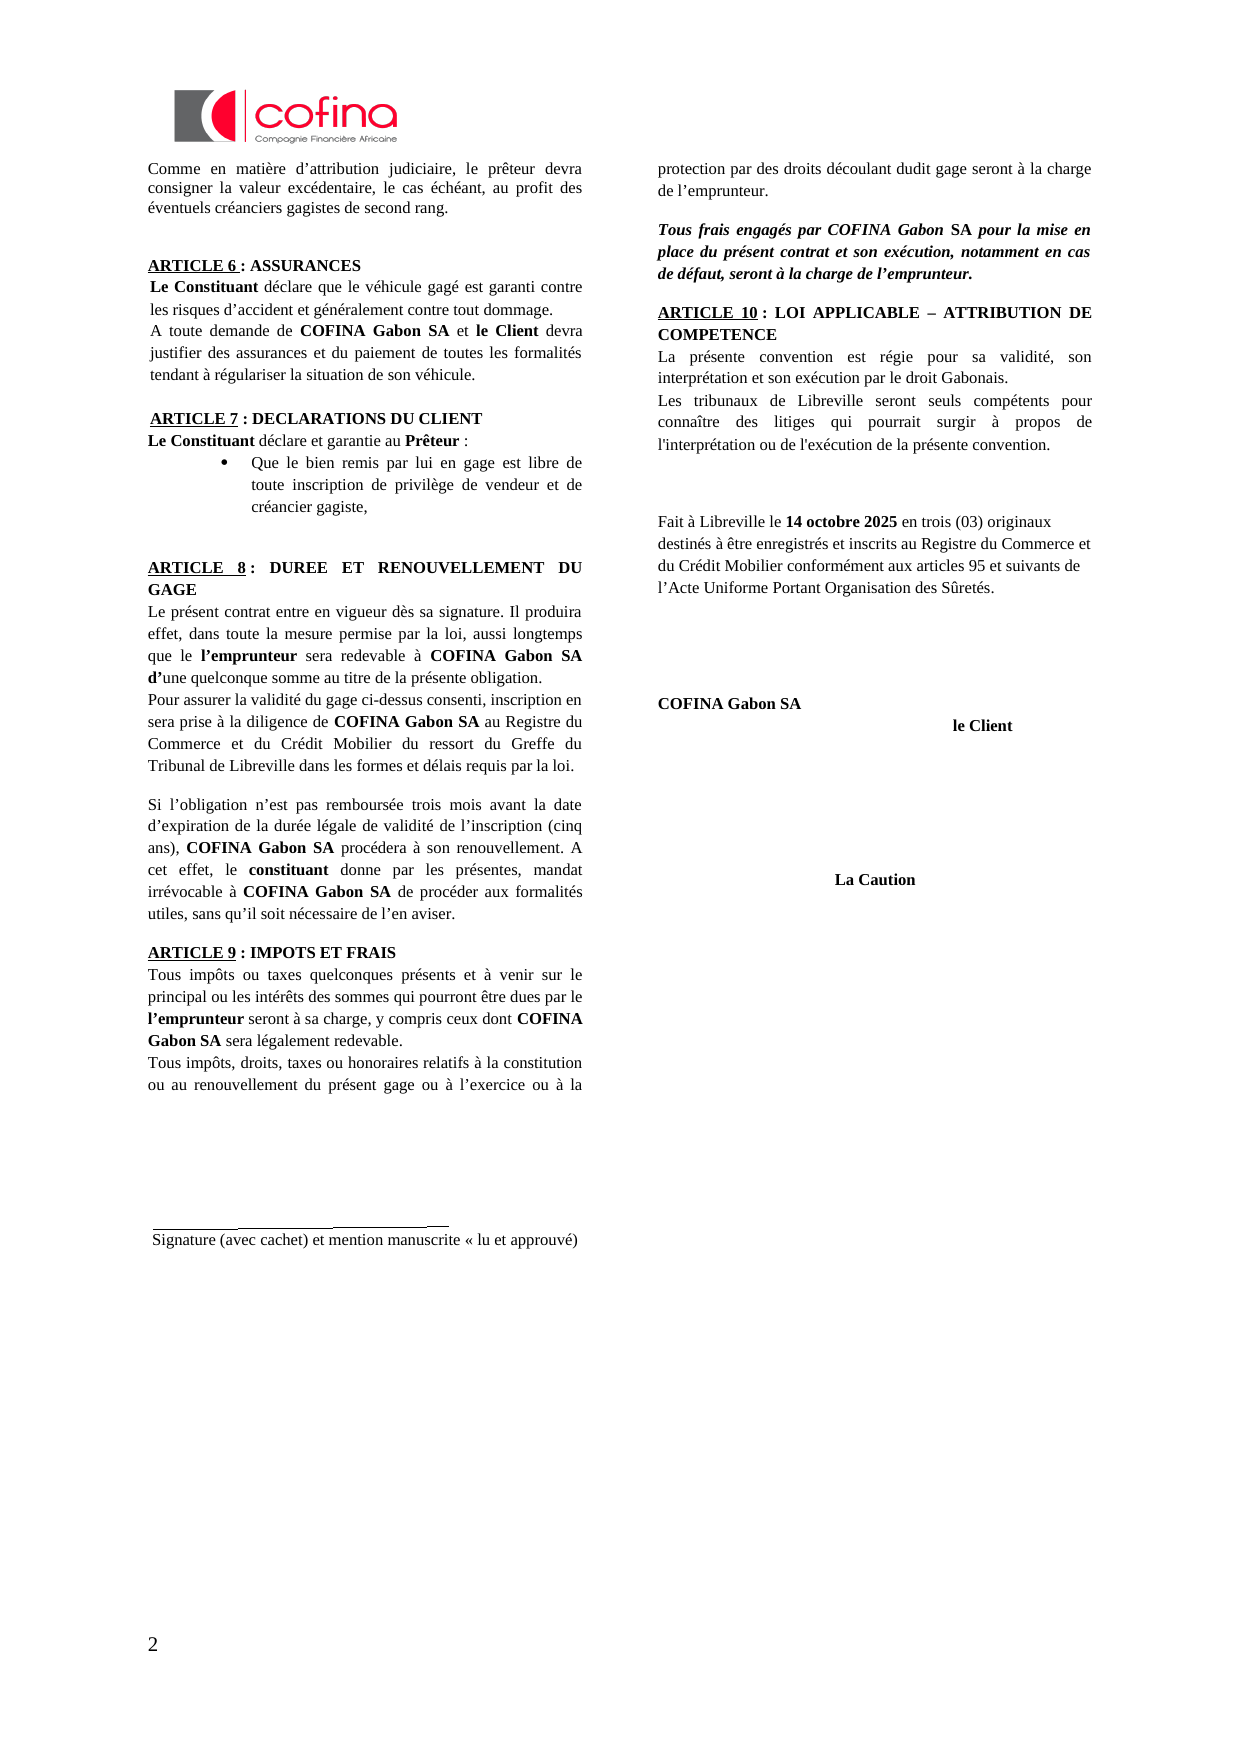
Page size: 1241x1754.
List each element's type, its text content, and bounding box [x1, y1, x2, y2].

text ARTICLE 8 : DUREE ET RENOUVELLEMENT DU GAGE [148, 558, 583, 599]
text ARTICLE 9 : IMPOTS ET FRAIS [148, 943, 582, 962]
text La présente convention est régie pour sa validité, son interprétation et son exécution par le droit Gabonais. [658, 346, 1092, 387]
text Tous impôts ou taxes quelconques présents et à venir sur le principal ou les intérêts des sommes qui pourront être dues par le l’emprunteur seront à sa charge, y compris ceux dont COFINA Gabon SA sera légalement redevable. [148, 965, 583, 1050]
text Tous frais engagés par COFINA Gabon SA pour la mise en place du présent contrat et son exécution, notamment en cas de défaut, seront à la charge de l’emprunteur. [658, 220, 1093, 283]
text Tous impôts, droits, taxes ou honoraires relatifs à la constitution ou au renouvellement du présent gage ou à l’exercice ou à la protection par des droits découlant dudit gage seront à la charge de l’emprunteur. [658, 159, 1093, 200]
text Pour assurer la validité du gage ci-dessus consenti, inscription en sera prise à la diligence de COFINA Gabon SA au Registre du Commerce et du Crédit Mobilier du ressort du Greffe du Tribunal de Libreville dans les formes et délais requis par la loi. [148, 690, 583, 775]
text Les tribunaux de Libreville seront seuls compétents pour connaître des litiges qui pourrait surgir à propos de l'interprétation ou de l'exécution de la présente convention. [658, 390, 1093, 453]
text Tous impôts, droits, taxes ou honoraires relatifs à la constitution ou au renouvellement du présent gage ou à l’exercice ou à la protection par des droits découlant dudit gage seront à la charge de l’emprunteur. [148, 1053, 583, 1094]
text ARTICLE 10 : LOI APPLICABLE – ATTRIBUTION DE COMPETENCE [658, 302, 1093, 343]
text Comme en matière d’attribution judiciaire, le prêteur devra consigner la valeur excédentaire, le cas échéant, au profit des éventuels créanciers gagistes de second rang. [148, 159, 583, 217]
text A toute demande de COFINA Gabon SA et le Client devra justifier des assurances et du paiement de toutes les formalités tendant à régulariser la situation de son véhicule. [150, 321, 583, 384]
text Le Constituant déclare et garantie au Prêteur : [148, 431, 583, 450]
text Si l’obligation n’est pas remboursée trois mois avant la date d’expiration de la durée légale de validité de l’inscription (cinq ans), COFINA Gabon SA procédera à son renouvellement. A cet effet, le constituant donne par les présentes, mandat irrévocable à COFINA Gabon SA de procéder aux formalités utiles, sans qu’il soit nécessaire de l’en aviser. [148, 794, 583, 923]
text ARTICLE 7 : DECLARATIONS DU CLIENT [150, 409, 583, 428]
text Le présent contrat entre en vigueur dès sa signature. Il produira effet, dans toute la mesure permise par la loi, aussi longtemps que le l’emprunteur sera redevable à COFINA Gabon SA d’une quelconque somme au titre de la présente obligation. [148, 602, 583, 687]
text Le Constituant déclare que le véhicule gagé est garanti contre les risques d’accident et généralement contre tout dommage. [150, 277, 583, 318]
text Fait à Libreville le 14 octobre 2025 en trois (03) originaux destinés à être enregistrés et inscrits au Registre du Commerce et du Crédit Mobilier conformément aux articles 95 et suivants de l’Acte Uniforme Portant Organisation des Sûretés. [658, 512, 1092, 597]
picture [147, 73, 423, 160]
text La Caution [658, 870, 1093, 889]
text Signature (avec cachet) et mention manuscrite « lu et approuvé) [148, 1229, 1107, 1248]
text ARTICLE 6 : ASSURANCES [148, 255, 583, 274]
list Que le bien remis par lui en gage est libre de toute inscription de privilège de vendeur et de créancier gagiste, [221, 453, 583, 516]
text COFINA Gabon SA le Client [658, 693, 1093, 734]
